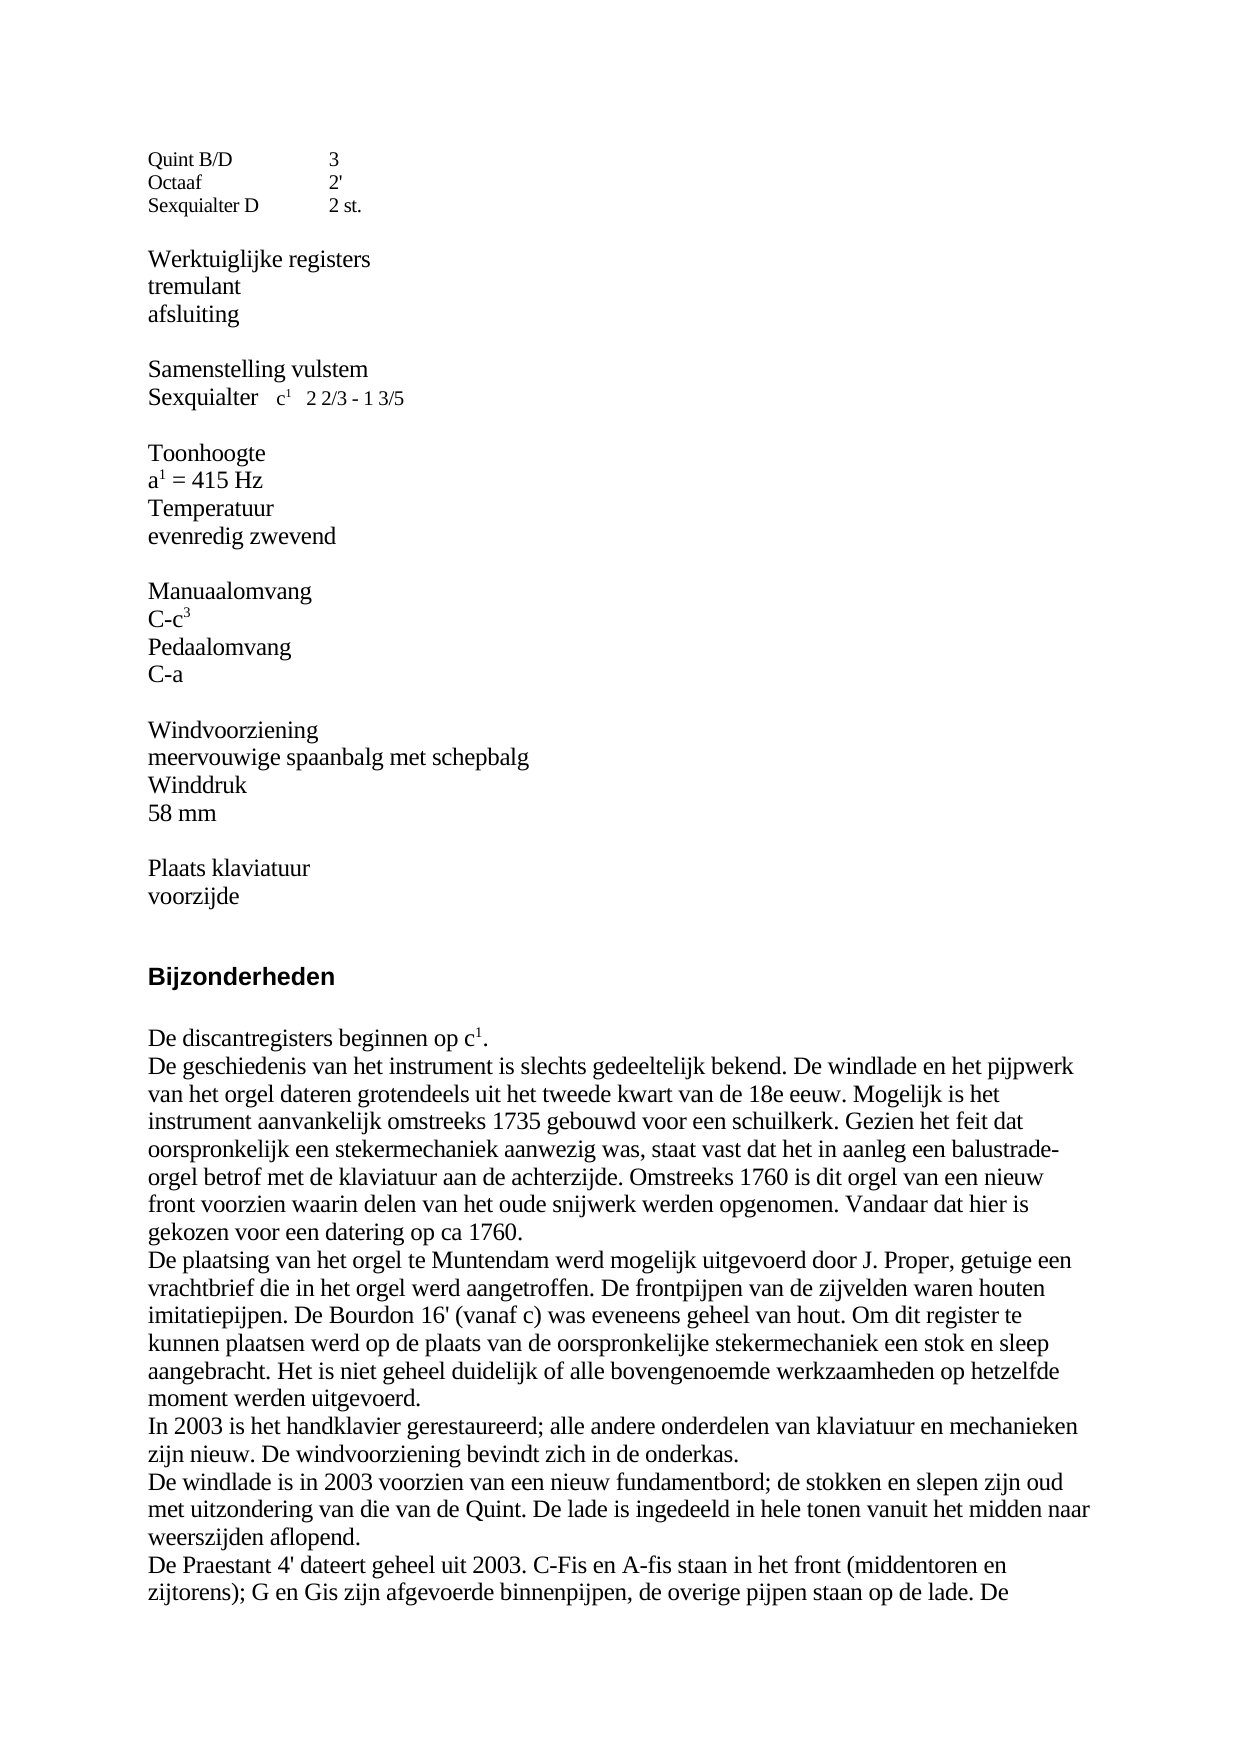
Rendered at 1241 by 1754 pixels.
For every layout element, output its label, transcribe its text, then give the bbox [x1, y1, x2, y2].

text evenredig zwevend [148, 522, 1093, 549]
text voorzijde [148, 882, 1093, 910]
text De windlade is in 2003 voorzien van een nieuw fundamentbord; de stokken en slepen zijn oud met uitzondering van die van de Quint. De lade is ingedeeld in hele tonen vanuit het midden naar weerszijden aflopend. [148, 1468, 1093, 1551]
text De plaatsing van het orgel te Muntendam werd mogelijk uitgevoerd door J. Proper, getuige een vrachtbrief die in het orgel werd aangetroffen. De frontpijpen van de zijvelden waren houten imitatiepijpen. De Bourdon 16' (vanaf c) was eveneens geheel van hout. Om dit register te kunnen plaatsen werd op de plaats van de oorspronkelijke stekermechaniek een stok en sleep aangebracht. Het is niet geheel duidelijk of alle bovengenoemde werkzaamheden op hetzelfde moment werden uitgevoerd. [148, 1246, 1093, 1412]
text 58 mm [148, 799, 1093, 827]
text De discantregisters beginnen op c1. [148, 1024, 1093, 1052]
text In 2003 is het handklavier gerestaureerd; alle andere onderdelen van klaviatuur en mechanieken zijn nieuw. De windvoorziening bevindt zich in de onderkas. [148, 1412, 1093, 1468]
text Winddruk [148, 771, 1093, 799]
text afsluiting [148, 300, 1093, 328]
text Werktuiglijke registers [148, 245, 1093, 272]
text Samenstelling vulstem [148, 356, 1093, 383]
text Plaats klaviatuur [148, 854, 1093, 882]
text tremulant [148, 272, 1093, 300]
text C-a [148, 660, 1093, 688]
text a1 = 415 Hz [148, 466, 1093, 494]
text De geschiedenis van het instrument is slechts gedeeltelijk bekend. De windlade en het pijpwerk van het orgel dateren grotendeels uit het tweede kwart van de 18e eeuw. Mogelijk is het instrument aanvankelijk omstreeks 1735 gebouwd voor een schuilkerk. Gezien het feit dat oorspronkelijk een stekermechaniek aanwezig was, staat vast dat het in aanleg een balustrade-orgel betrof met de klaviatuur aan de achterzijde. Omstreeks 1760 is dit orgel van een nieuw front voorzien waarin delen van het oude snijwerk werden opgenomen. Vandaar dat hier is gekozen voor een datering op ca 1760. [148, 1052, 1093, 1246]
subtitle Bijzonderheden [148, 962, 1093, 990]
text Toonhoogte [148, 439, 1093, 466]
text Manuaalomvang [148, 577, 1093, 605]
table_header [321, 148, 400, 217]
text meervouwige spaanbalg met schepbalg [148, 743, 1093, 771]
text C-c3 [148, 605, 1093, 633]
text Sexquialter c1 2 2/3 - 1 3/5 [148, 383, 1093, 411]
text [148, 1551, 1093, 1606]
text Pedaalomvang [148, 633, 1093, 660]
text Temperatuur [148, 494, 1093, 522]
text Windvoorziening [148, 716, 1093, 743]
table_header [140, 148, 321, 217]
